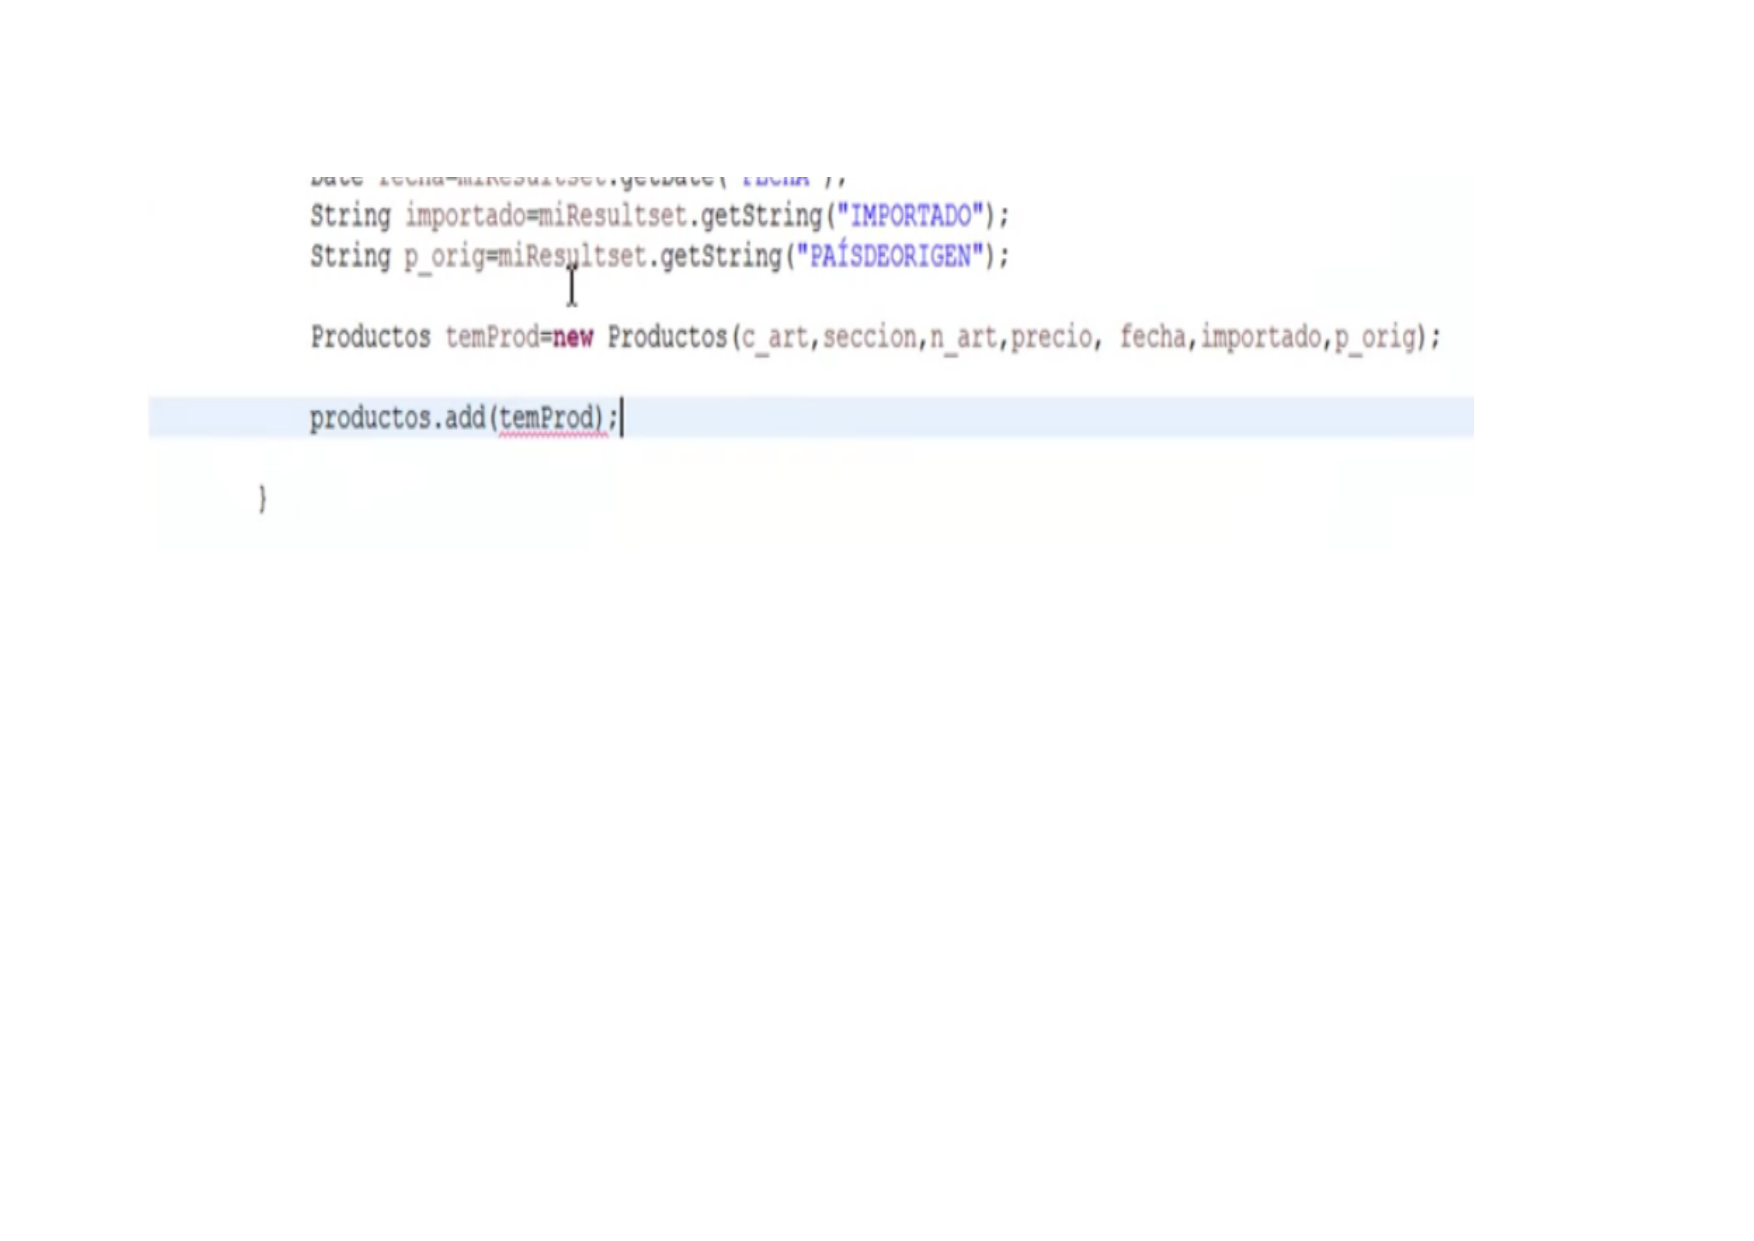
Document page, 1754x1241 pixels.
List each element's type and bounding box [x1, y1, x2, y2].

picture [147, 177, 1475, 550]
